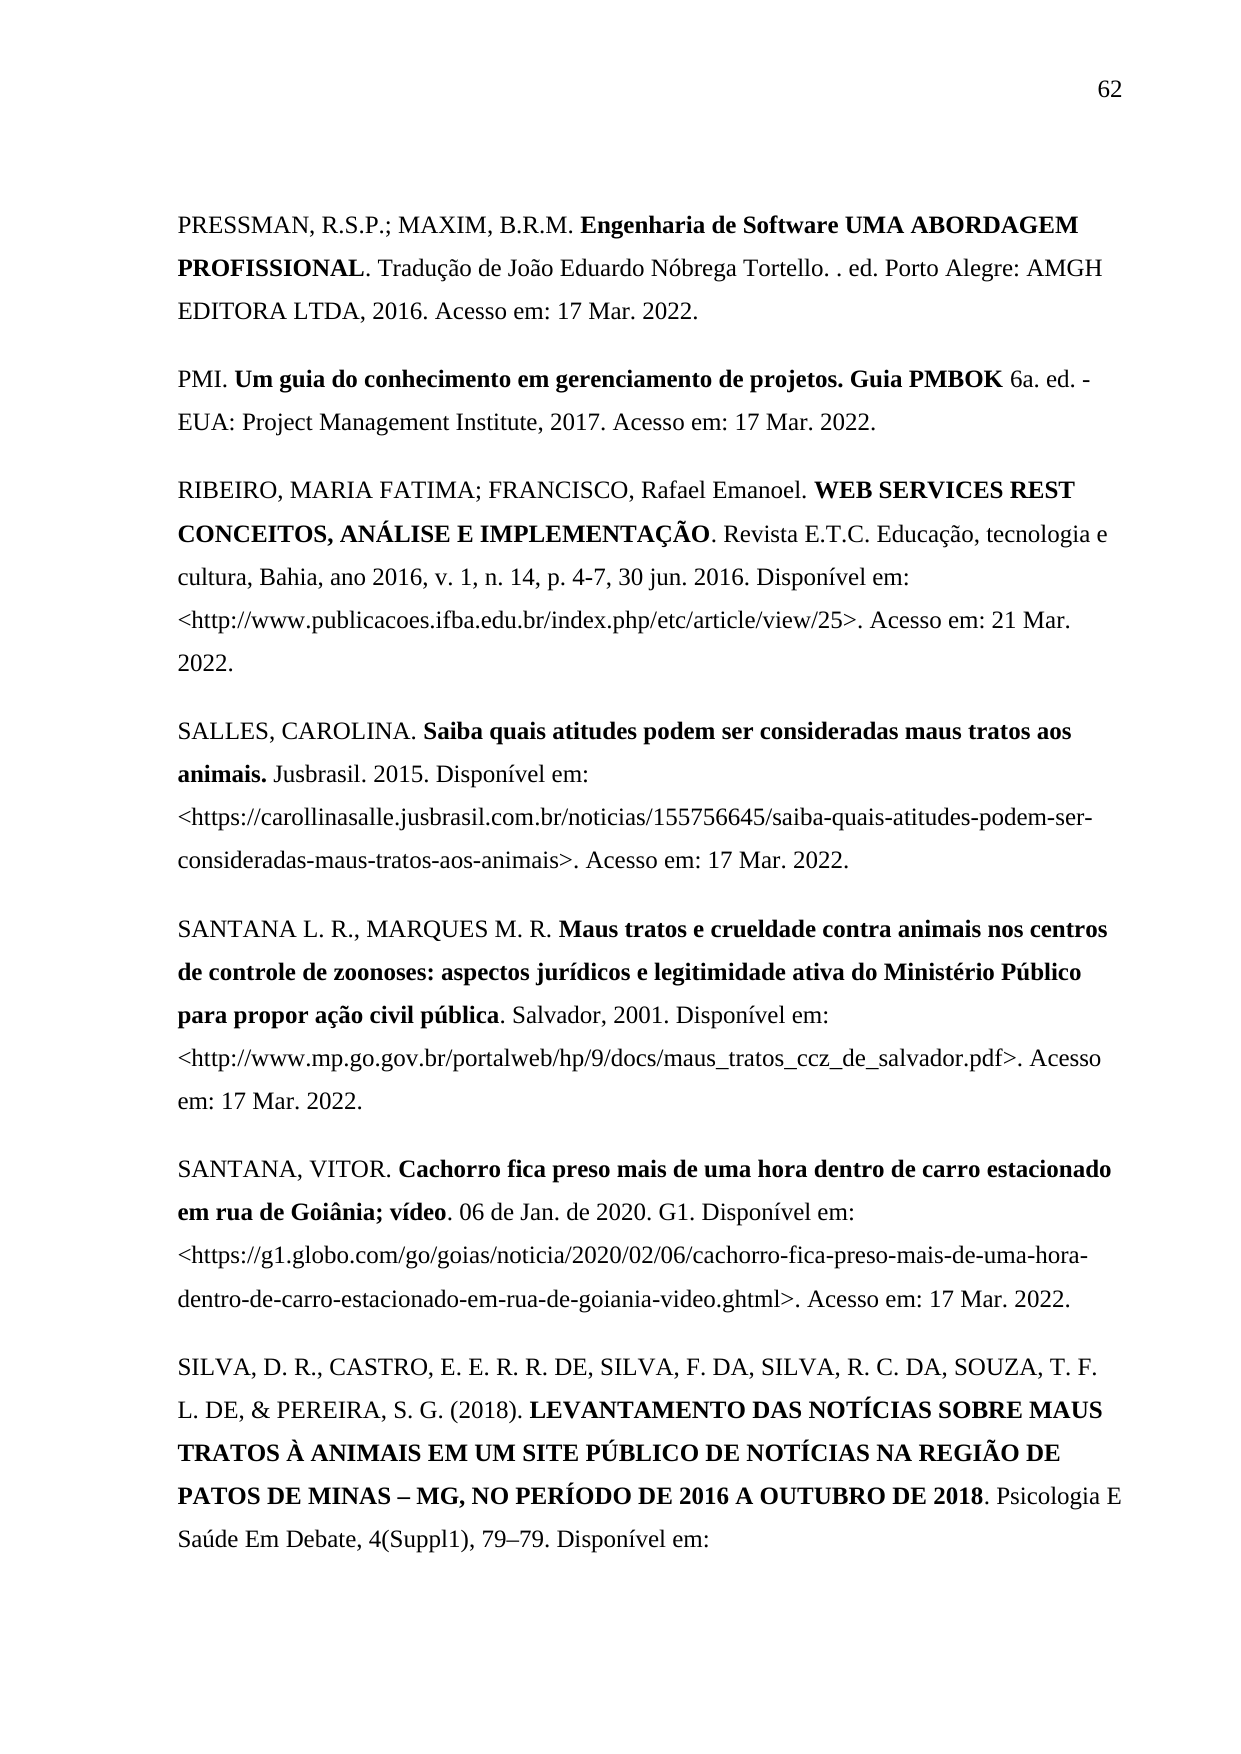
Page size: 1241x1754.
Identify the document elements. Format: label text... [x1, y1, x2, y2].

text SALLES, CAROLINA. Saiba quais atitudes podem ser consideradas maus tratos aos animais. Jusbrasil. 2015. Disponível em: <https://carollinasalle.jusbrasil.com.br/noticias/155756645/saiba-quais-atitudes-podem-ser-consideradas-maus-tratos-aos-animais>. Acesso em: 17 Mar. 2022. [177, 716, 1122, 874]
text SANTANA, VITOR. Cachorro fica preso mais de uma hora dentro de carro estacionado em rua de Goiânia; vídeo. 06 de Jan. de 2020. G1. Disponível em: <https://g1.globo.com/go/goias/noticia/2020/02/06/cachorro-fica-preso-mais-de-uma-hora-dentro-de-carro-estacionado-em-rua-de-goiania-video.ghtml>. Acesso em: 17 Mar. 2022. [177, 1154, 1122, 1312]
text PRESSMAN, R.S.P.; MAXIM, B.R.M. Engenharia de Software UMA ABORDAGEM PROFISSIONAL. Tradução de João Eduardo Nóbrega Tortello. . ed. Porto Alegre: AMGH EDITORA LTDA, 2016. Acesso em: 17 Mar. 2022. [177, 210, 1122, 325]
text RIBEIRO, MARIA FATIMA; FRANCISCO, Rafael Emanoel. WEB SERVICES REST CONCEITOS, ANÁLISE E IMPLEMENTAÇÃO. Revista E.T.C. Educação, tecnologia e cultura, Bahia, ano 2016, v. 1, n. 14, p. 4-7, 30 jun. 2016. Disponível em: <http://www.publicacoes.ifba.edu.br/index.php/etc/article/view/25>. Acesso em: 21 Mar. 2022. [177, 476, 1122, 677]
text SANTANA L. R., MARQUES M. R. Maus tratos e crueldade contra animais nos centros de controle de zoonoses: aspectos jurídicos e legitimidade ativa do Ministério Público para propor ação civil pública. Salvador, 2001. Disponível em: <http://www.mp.go.gov.br/portalweb/hp/9/docs/maus_tratos_ccz_de_salvador.pdf>. Acesso em: 17 Mar. 2022. [177, 914, 1122, 1115]
text PMI. Um guia do conhecimento em gerenciamento de projetos. Guia PMBOK 6a. ed. - EUA: Project Management Institute, 2017. Acesso em: 17 Mar. 2022. [177, 364, 1122, 436]
